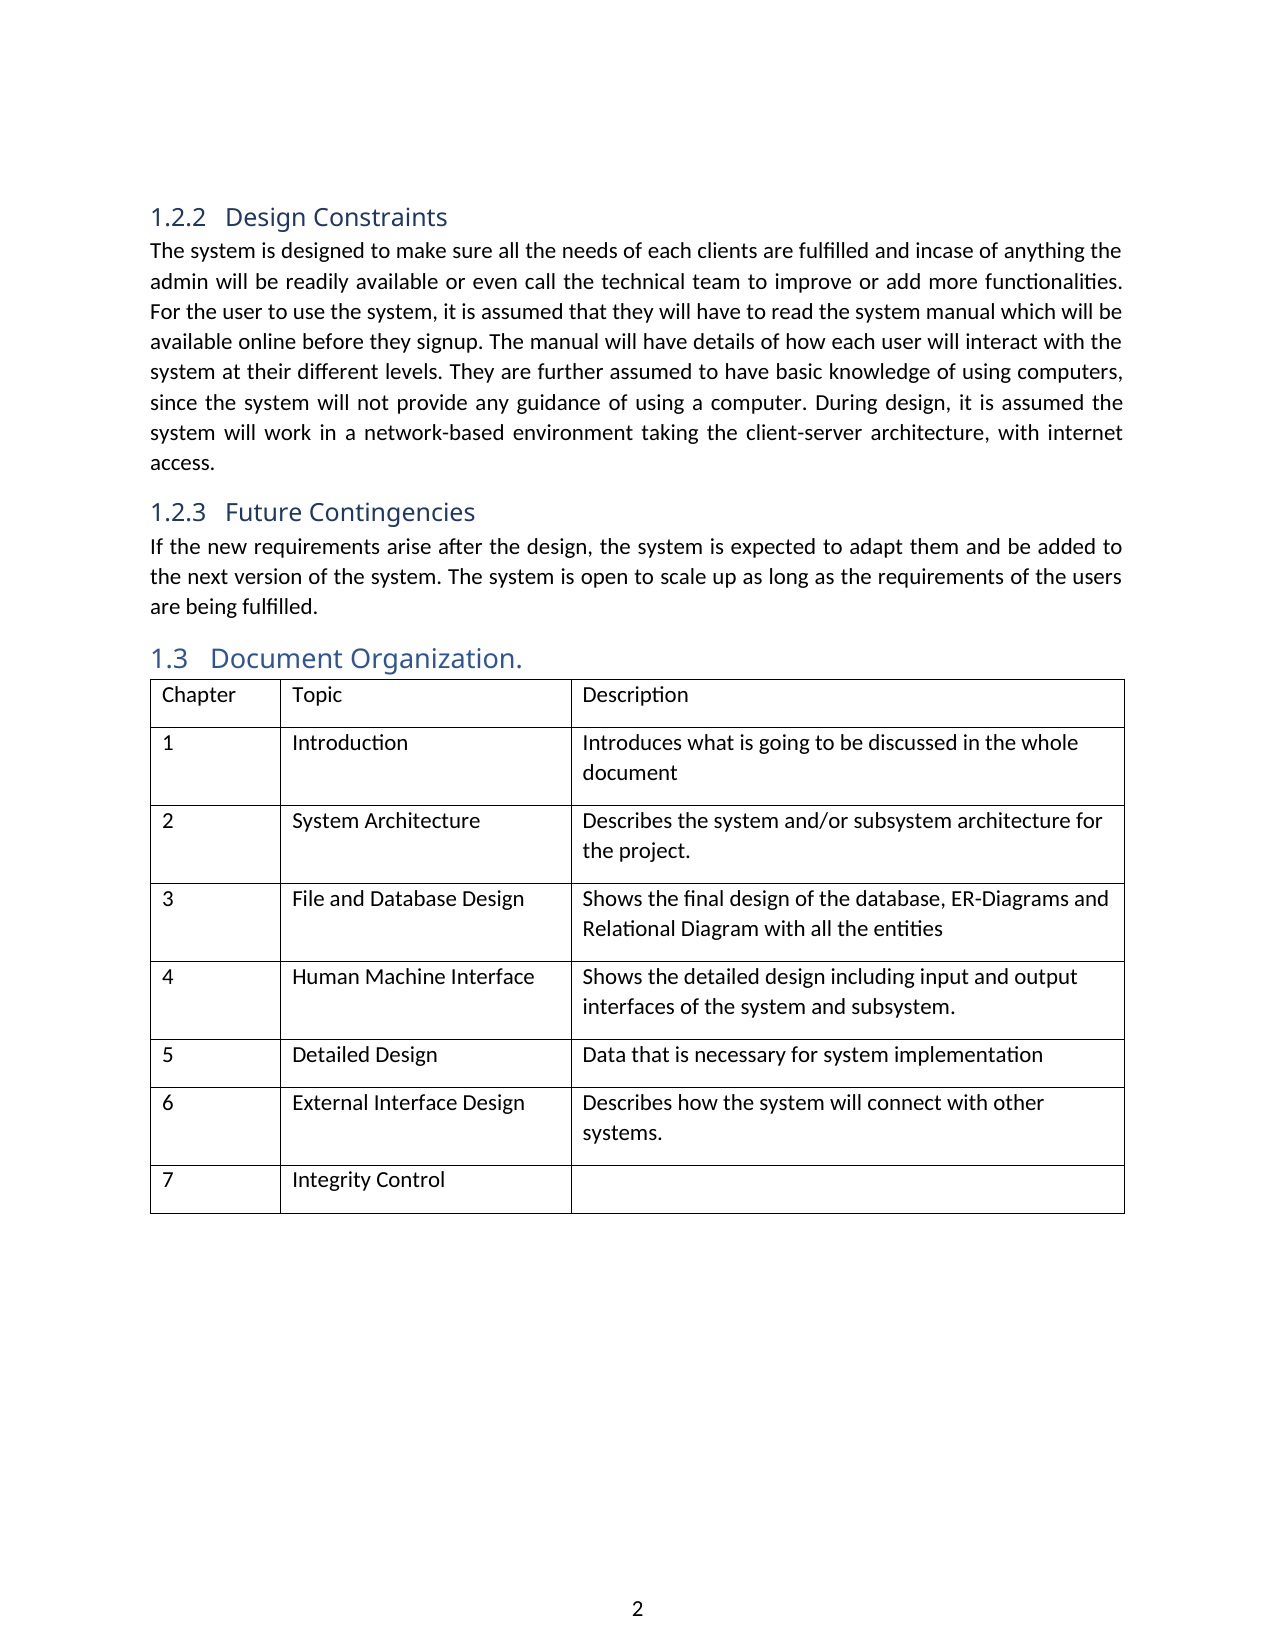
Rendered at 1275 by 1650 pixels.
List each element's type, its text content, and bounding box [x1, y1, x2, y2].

table_cell 6 [151, 1088, 280, 1164]
text The system is designed to make sure all the needs of each clients are fulfilled and incase of anything the admin will be readily available or even call the technical team to improve or add more functionalities. For the user to use the system, it is assumed that they will have to read the system manual which will be available online before they signup. The manual will have details of how each user will interact with the system at their different levels. They are further assumed to have basic knowledge of using computers, since the system will not provide any guidance of using a computer. During design, it is assumed the system will work in a network-based environment taking the client-server architecture, with internet access. [150, 237, 1125, 476]
table_cell 7 [151, 1166, 280, 1212]
table_cell Human Machine Interface [281, 962, 571, 1039]
table_cell Describes the system and/or subsystem architecture for the project. [572, 806, 1124, 883]
table_cell Integrity Control [281, 1166, 571, 1212]
table_cell System Architecture [281, 806, 571, 883]
subtitle Future Contingencies [150, 495, 1125, 529]
table_cell Describes how the system will connect with other systems. [572, 1088, 1124, 1164]
table_cell 4 [151, 962, 280, 1039]
table_header Chapter [151, 680, 280, 727]
table_cell 3 [151, 884, 280, 961]
subtitle Design Constraints [150, 200, 1125, 234]
table_cell External Interface Design [281, 1088, 571, 1164]
table_cell File and Database Design [281, 884, 571, 961]
table_cell Data that is necessary for system implementation [572, 1040, 1124, 1087]
table_cell [572, 1166, 1124, 1212]
table_cell Detailed Design [281, 1040, 571, 1087]
table_cell 2 [151, 806, 280, 883]
table_cell 5 [151, 1040, 280, 1087]
table_cell Shows the detailed design including input and output interfaces of the system and subsystem. [572, 962, 1124, 1039]
table_cell Shows the final design of the database, ER-Diagrams and Relational Diagram with all the entities [572, 884, 1124, 961]
table_cell Introduction [281, 728, 571, 805]
table_cell Introduces what is going to be discussed in the whole document [572, 728, 1124, 805]
table_cell 1 [151, 728, 280, 805]
subtitle Document Organization. [150, 639, 1125, 676]
text If the new requirements arise after the design, the system is expected to adapt them and be added to the next version of the system. The system is open to scale up as long as the requirements of the users are being fulfilled. [150, 532, 1125, 620]
table_header Description [572, 680, 1124, 727]
table_header Topic [281, 680, 571, 727]
